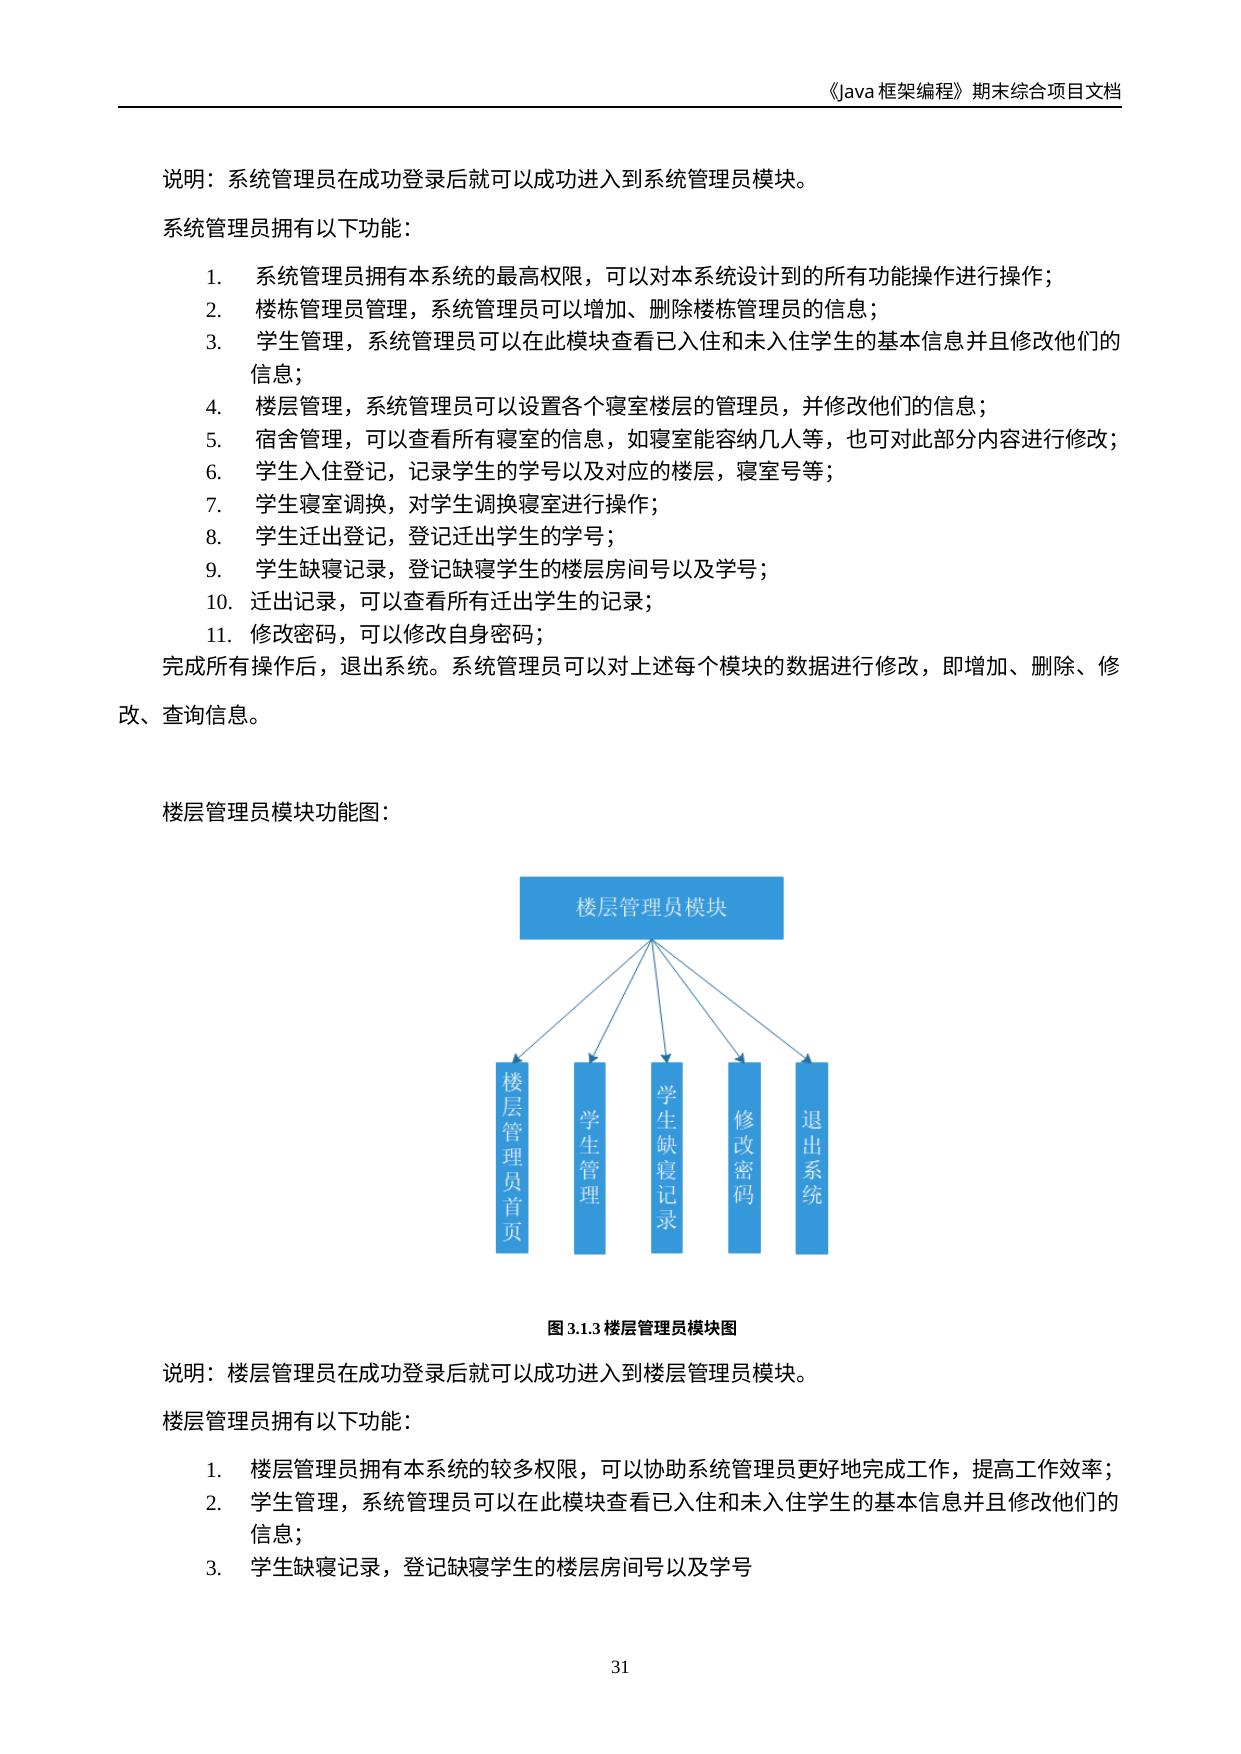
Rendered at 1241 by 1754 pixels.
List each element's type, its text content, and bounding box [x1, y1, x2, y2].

text 完成所有操作后，退出系统。系统管理员可以对上述每个模块的数据进行修改，即增加、删除、修改、查询信息。 [118, 649, 1122, 779]
text 说明：系统管理员在成功登录后就可以成功进入到系统管理员模块。 [162, 162, 1122, 194]
text 楼层管理员拥有以下功能： [162, 1404, 1122, 1436]
list 学生入住登记，记录学生的学号以及对应的楼层，寝室号等； [206, 454, 1122, 486]
list 楼层管理员拥有本系统的较多权限，可以协助系统管理员更好地完成工作，提高工作效率； [206, 1452, 1122, 1484]
text 系统管理员拥有以下功能： [162, 210, 1122, 243]
list 修改密码，可以修改自身密码； [206, 616, 1122, 649]
text 楼层管理员模块功能图： [162, 795, 1122, 827]
list 学生寝室调换，对学生调换寝室进行操作； [206, 486, 1122, 519]
list 学生迁出登记，登记迁出学生的学号； [206, 519, 1122, 551]
list 学生缺寝记录，登记缺寝学生的楼层房间号以及学号 [206, 1549, 1122, 1582]
list 学生管理，系统管理员可以在此模块查看已入住和未入住学生的基本信息并且修改他们的信息； [206, 324, 1122, 389]
picture [421, 843, 863, 1278]
list 楼层管理，系统管理员可以设置各个寝室楼层的管理员，并修改他们的信息； [206, 389, 1122, 421]
list 迁出记录，可以查看所有迁出学生的记录； [206, 584, 1122, 616]
list 学生缺寝记录，登记缺寝学生的楼层房间号以及学号； [206, 551, 1122, 584]
text 说明：楼层管理员在成功登录后就可以成功进入到楼层管理员模块。 [162, 1355, 1122, 1388]
list 学生管理，系统管理员可以在此模块查看已入住和未入住学生的基本信息并且修改他们的信息； [206, 1484, 1122, 1549]
list 系统管理员拥有本系统的最高权限，可以对本系统设计到的所有功能操作进行操作； [206, 259, 1122, 291]
list 楼栋管理员管理，系统管理员可以增加、删除楼栋管理员的信息； [206, 291, 1122, 324]
list 宿舍管理，可以查看所有寝室的信息，如寝室能容纳几人等，也可对此部分内容进行修改； [206, 421, 1122, 454]
text 图3.1.3楼层管理员模块图 [162, 1311, 1122, 1343]
